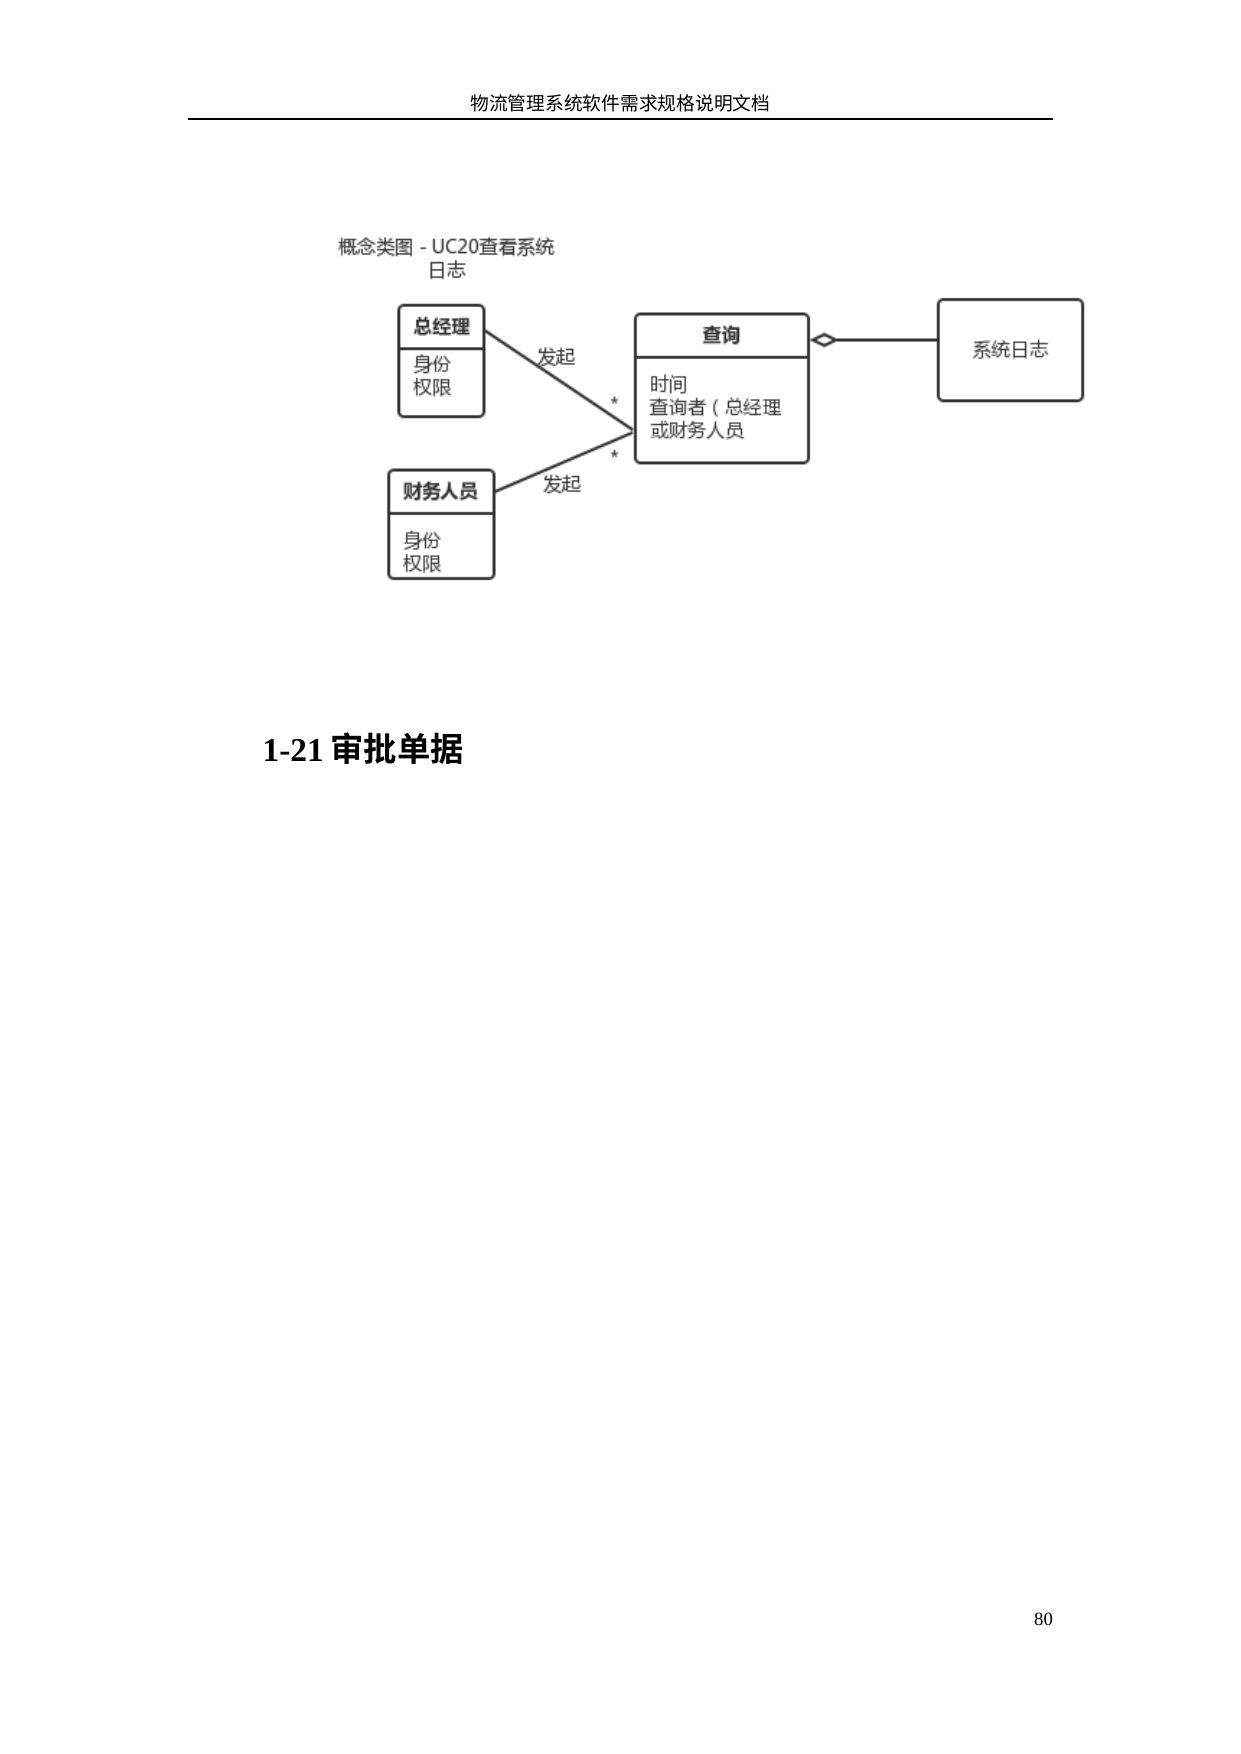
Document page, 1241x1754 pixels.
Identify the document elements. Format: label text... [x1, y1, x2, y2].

text 1-21审批单据 [262, 714, 1053, 779]
picture [262, 162, 1129, 625]
